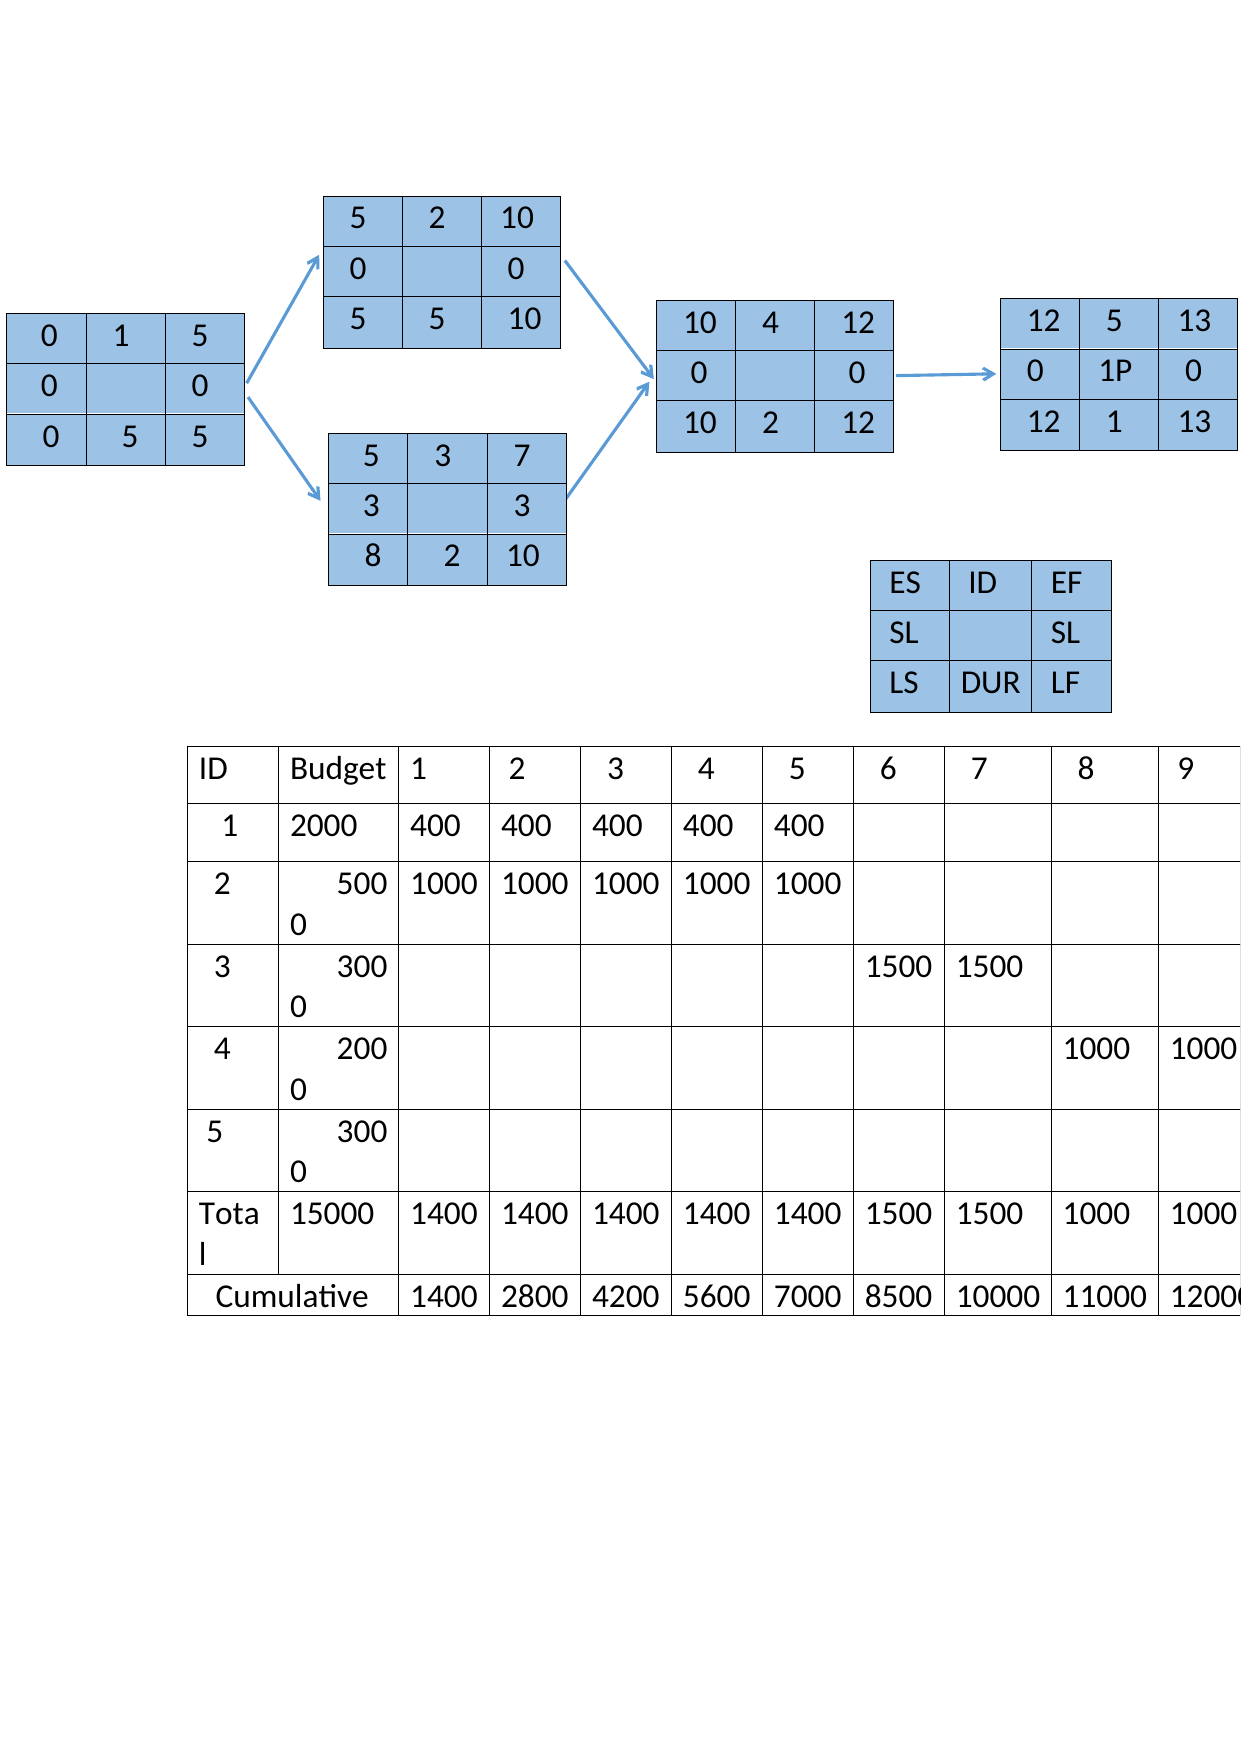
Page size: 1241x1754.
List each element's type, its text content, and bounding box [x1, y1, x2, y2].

table_cell 11000 [1052, 1275, 1158, 1315]
table_cell [490, 1027, 580, 1108]
table_cell [763, 945, 853, 1026]
table_header 9 [1159, 747, 1240, 803]
table_cell 1000 [1052, 1192, 1158, 1273]
table_header 12 [1001, 299, 1079, 348]
table_cell 0 [482, 247, 560, 296]
table_cell 0 [815, 351, 893, 400]
table_cell 10 [482, 297, 560, 348]
table_header 5 [329, 434, 407, 483]
table_cell [490, 945, 580, 1026]
table_cell [854, 1027, 944, 1108]
table_header 8 [1052, 747, 1158, 803]
table_cell 13 [1159, 400, 1237, 450]
table_cell 3 [188, 945, 278, 1026]
table_cell 1400 [763, 1192, 853, 1273]
table_header ID [188, 747, 278, 803]
table_cell [1052, 862, 1158, 943]
table_cell 1500 [945, 1192, 1051, 1273]
table_header 4 [672, 747, 762, 803]
table_cell 0 [1159, 350, 1237, 399]
table_cell 2 [736, 401, 814, 452]
table_cell 0 [657, 351, 735, 400]
table_cell [854, 1110, 944, 1191]
table_cell 1 [1080, 400, 1158, 450]
table_cell 5 [324, 297, 402, 348]
table_cell 10 [657, 401, 735, 452]
table_cell 400 [672, 804, 762, 861]
table_cell 10000 [945, 1275, 1051, 1315]
table_cell 0 [7, 415, 86, 465]
table_cell 3000 [279, 945, 398, 1026]
table_cell 3 [488, 484, 566, 533]
table_cell [490, 1110, 580, 1191]
table_cell 5 [87, 415, 165, 465]
table_header ID [950, 561, 1031, 610]
table_header 3 [581, 747, 671, 803]
table_cell [945, 862, 1051, 943]
table_cell 1000 [1052, 1027, 1158, 1108]
table_cell [854, 804, 944, 861]
table_cell [581, 945, 671, 1026]
table_cell [950, 611, 1031, 660]
table_header 13 [1159, 299, 1237, 348]
table_header 0 [7, 314, 86, 363]
table_cell 1400 [399, 1275, 489, 1315]
table_cell 12 [815, 401, 893, 452]
table_header 6 [854, 747, 944, 803]
table_cell 1000 [581, 862, 671, 943]
table_cell 1000 [399, 862, 489, 943]
table_cell [1159, 1110, 1240, 1191]
table_cell [945, 1027, 1051, 1108]
table_cell 1000 [763, 862, 853, 943]
table_cell 2 [188, 862, 278, 943]
table_cell 400 [581, 804, 671, 861]
table_cell [763, 1027, 853, 1108]
table_cell 1000 [1159, 1192, 1240, 1273]
table_cell 1P [1080, 350, 1158, 399]
table_header Budget [279, 747, 398, 803]
table_header EF [1032, 561, 1111, 610]
table_header 2 [403, 197, 481, 246]
table_cell [672, 1027, 762, 1108]
table_cell LS [871, 661, 949, 712]
table_cell [736, 351, 814, 400]
table_cell [1159, 804, 1240, 861]
table_cell [399, 1110, 489, 1191]
table_cell 5000 [279, 862, 398, 943]
table_cell LF [1032, 661, 1111, 712]
table_cell 1400 [399, 1192, 489, 1273]
table_cell 1500 [854, 1192, 944, 1273]
table_cell 1500 [854, 945, 944, 1026]
table_cell 400 [763, 804, 853, 861]
table_cell [945, 1110, 1051, 1191]
table_cell 0 [166, 364, 244, 413]
table_cell 15000 [279, 1192, 398, 1273]
table_cell 12000 [1159, 1275, 1240, 1315]
table_cell [399, 945, 489, 1026]
table_cell [672, 1110, 762, 1191]
table_header 5 [324, 197, 402, 246]
table_header 5 [166, 314, 244, 363]
table_cell [854, 862, 944, 943]
table_cell 1400 [672, 1192, 762, 1273]
table_cell 8500 [854, 1275, 944, 1315]
table_cell [763, 1110, 853, 1191]
table_cell 400 [399, 804, 489, 861]
table_cell 8 [329, 535, 407, 585]
table_cell 5 [188, 1110, 278, 1191]
table_cell 0 [324, 247, 402, 296]
table_cell 2 [408, 535, 487, 585]
table_cell 1000 [490, 862, 580, 943]
table_cell SL [1032, 611, 1111, 660]
table_header 12 [815, 301, 893, 350]
table_cell 2800 [490, 1275, 580, 1315]
table_cell [1052, 1110, 1158, 1191]
table_header 1 [399, 747, 489, 803]
table_cell [399, 1027, 489, 1108]
table_cell SL [871, 611, 949, 660]
table_cell 4200 [581, 1275, 671, 1315]
table_cell 1400 [490, 1192, 580, 1273]
table_header 4 [736, 301, 814, 350]
table_cell 1400 [581, 1192, 671, 1273]
table_cell 0 [1001, 350, 1079, 399]
table_cell [403, 247, 481, 296]
table_cell 12 [1001, 400, 1079, 450]
table_header 2 [490, 747, 580, 803]
table_cell 1000 [672, 862, 762, 943]
table_cell 5600 [672, 1275, 762, 1315]
table_cell 5 [403, 297, 481, 348]
table_header 7 [945, 747, 1051, 803]
table_header 3 [408, 434, 487, 483]
table_cell 0 [7, 364, 86, 413]
table_cell [87, 364, 165, 413]
table_cell 4 [188, 1027, 278, 1108]
table_cell 1 [188, 804, 278, 861]
table_cell Cumulative [188, 1275, 398, 1315]
table_cell 1000 [1159, 1027, 1240, 1108]
table_cell 1500 [945, 945, 1051, 1026]
table_header 7 [488, 434, 566, 483]
table_cell 10 [488, 535, 566, 585]
table_header 5 [763, 747, 853, 803]
table_cell [1052, 804, 1158, 861]
table_header 5 [1080, 299, 1158, 348]
table_cell 400 [490, 804, 580, 861]
table_cell [408, 484, 487, 533]
table_cell DUR [950, 661, 1031, 712]
table_header 10 [482, 197, 560, 246]
table_cell 7000 [763, 1275, 853, 1315]
table_header 1 [87, 314, 165, 363]
table_cell [945, 804, 1051, 861]
table_cell 3 [329, 484, 407, 533]
table_cell [581, 1110, 671, 1191]
table_cell 2000 [279, 1027, 398, 1108]
table_cell [581, 1027, 671, 1108]
table_cell [1159, 945, 1240, 1026]
table_cell [672, 945, 762, 1026]
table_cell 2000 [279, 804, 398, 861]
table_header ES [871, 561, 949, 610]
table_cell [1159, 862, 1240, 943]
table_header 10 [657, 301, 735, 350]
table_cell 5 [166, 415, 244, 465]
table_cell 3000 [279, 1110, 398, 1191]
table_cell Total [188, 1192, 278, 1273]
table_cell [1052, 945, 1158, 1026]
